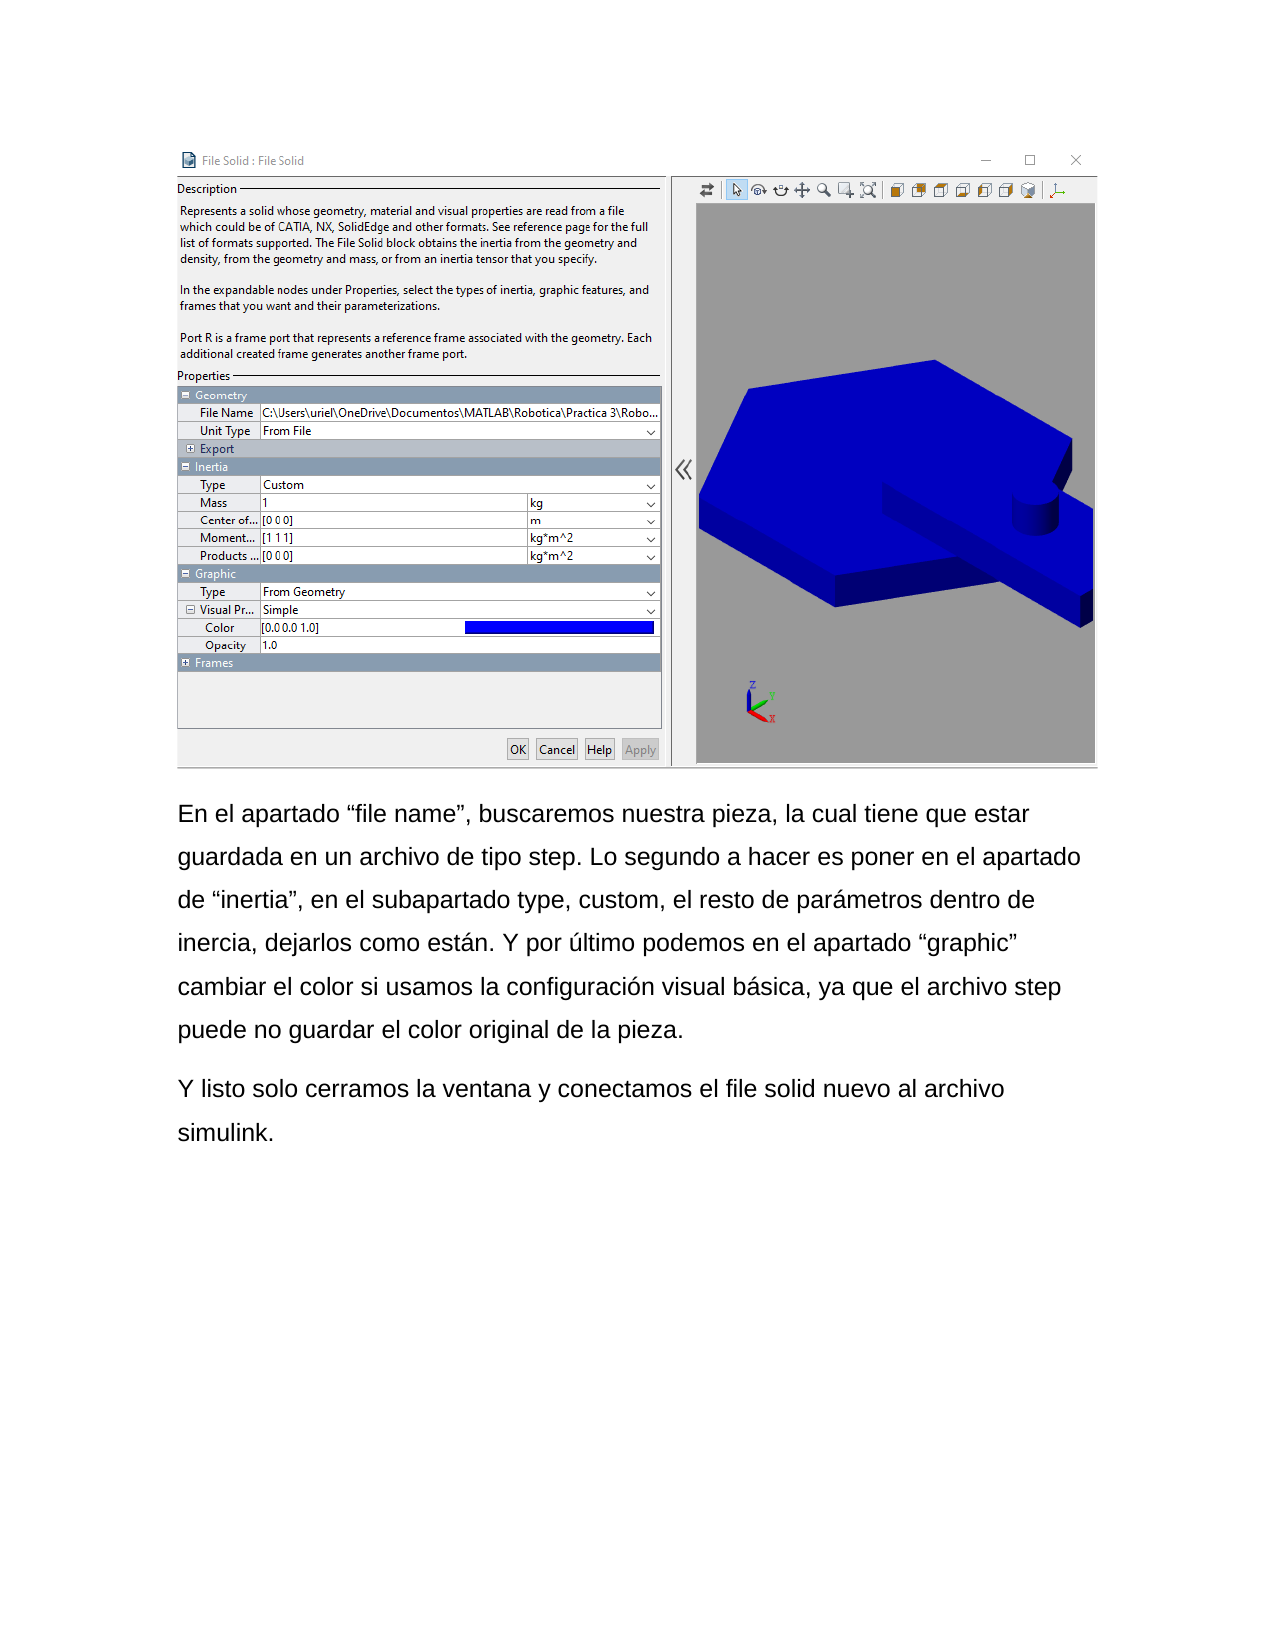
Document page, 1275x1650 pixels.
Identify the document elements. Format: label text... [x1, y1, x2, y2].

text Y listo solo cerramos la ventana y conectamos el file solid nuevo al archivo simulink. [177, 1074, 1098, 1146]
text En el apartado “file name”, buscaremos nuestra pieza, la cual tiene que estar guardada en un archivo de tipo step. Lo segundo a hacer es poner en el apartado de “inertia”, en el subapartado type, custom, el resto de parámetros dentro de inercia, dejarlos como están. Y por último podemos en el apartado “graphic” cambiar el color si usamos la configuración visual básica, ya que el archivo step puede no guardar el color original de la pieza. [177, 799, 1098, 1043]
picture [177, 147, 1098, 769]
